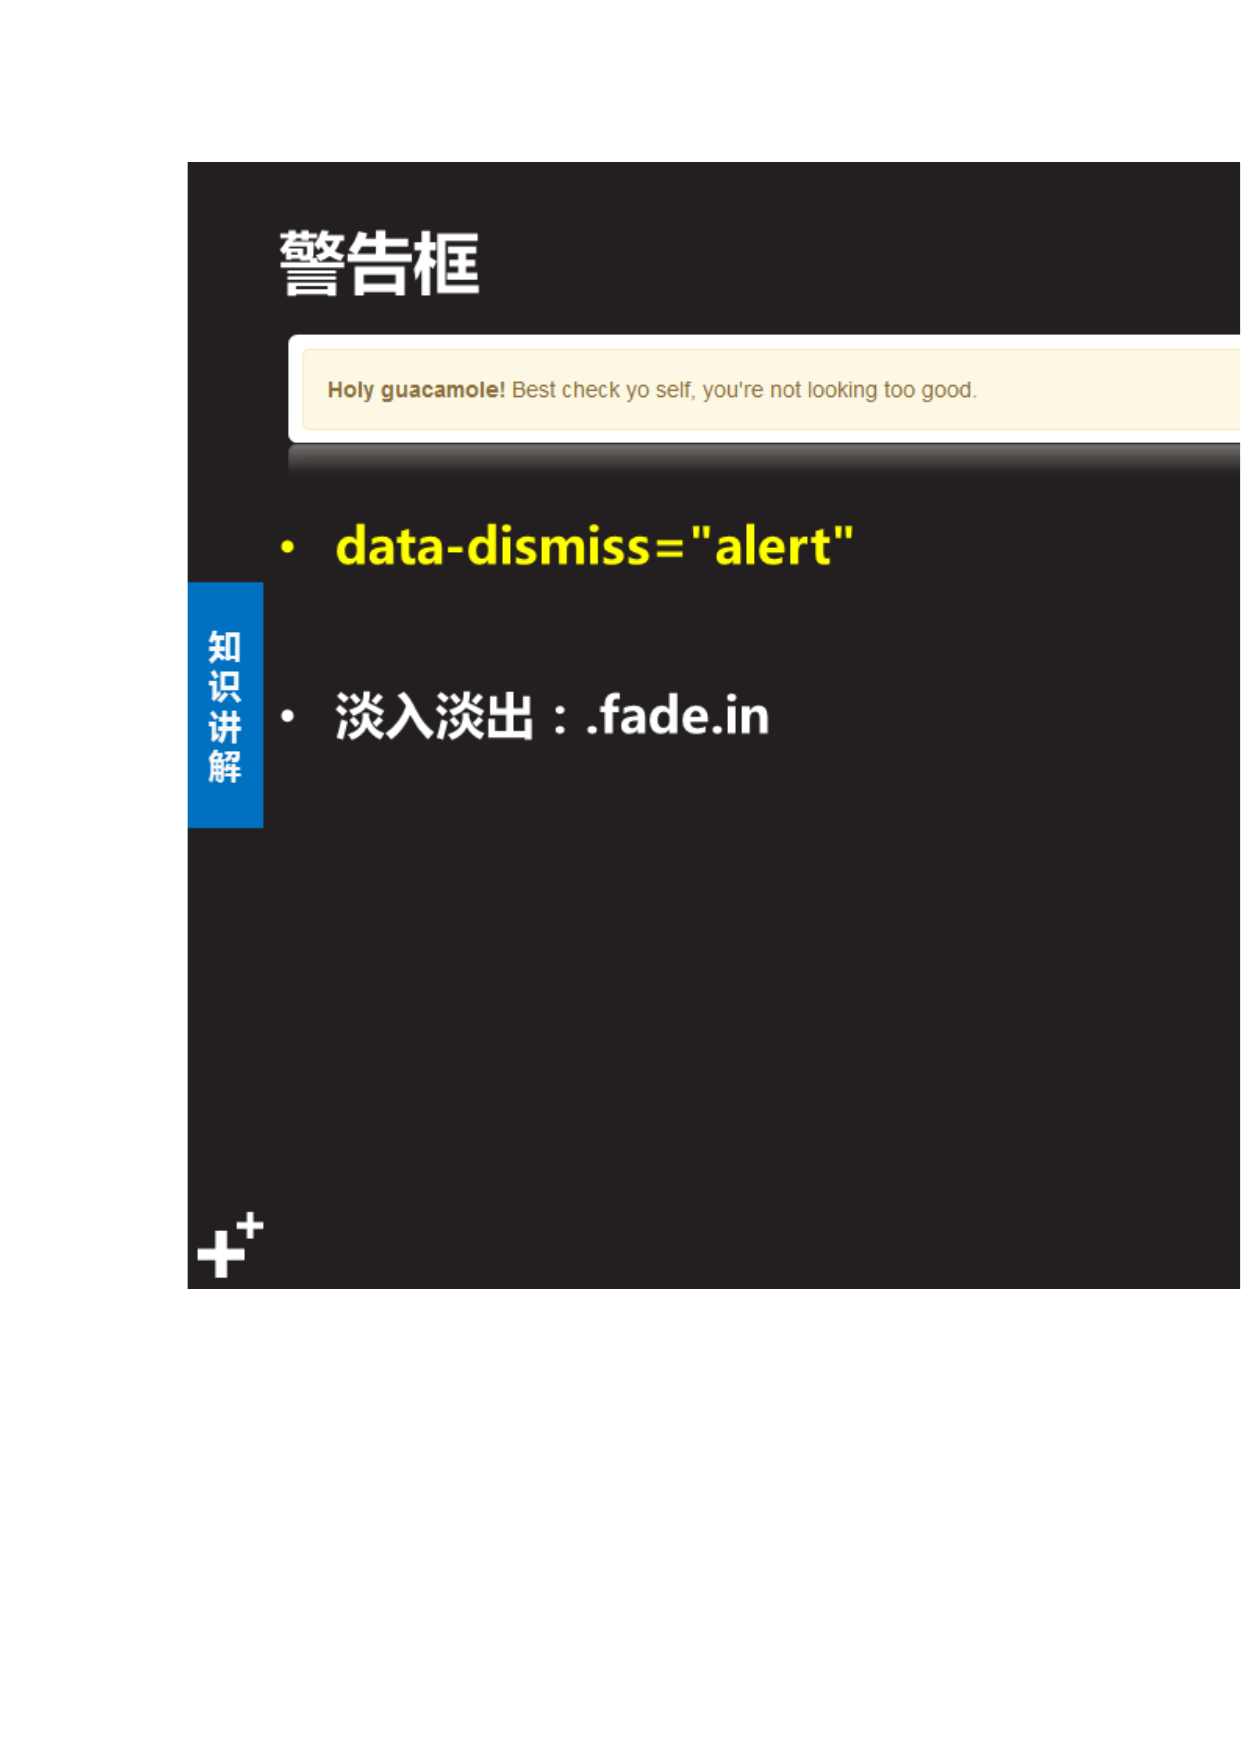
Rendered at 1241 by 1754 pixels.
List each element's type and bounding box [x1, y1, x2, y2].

picture [187, 162, 1241, 1289]
